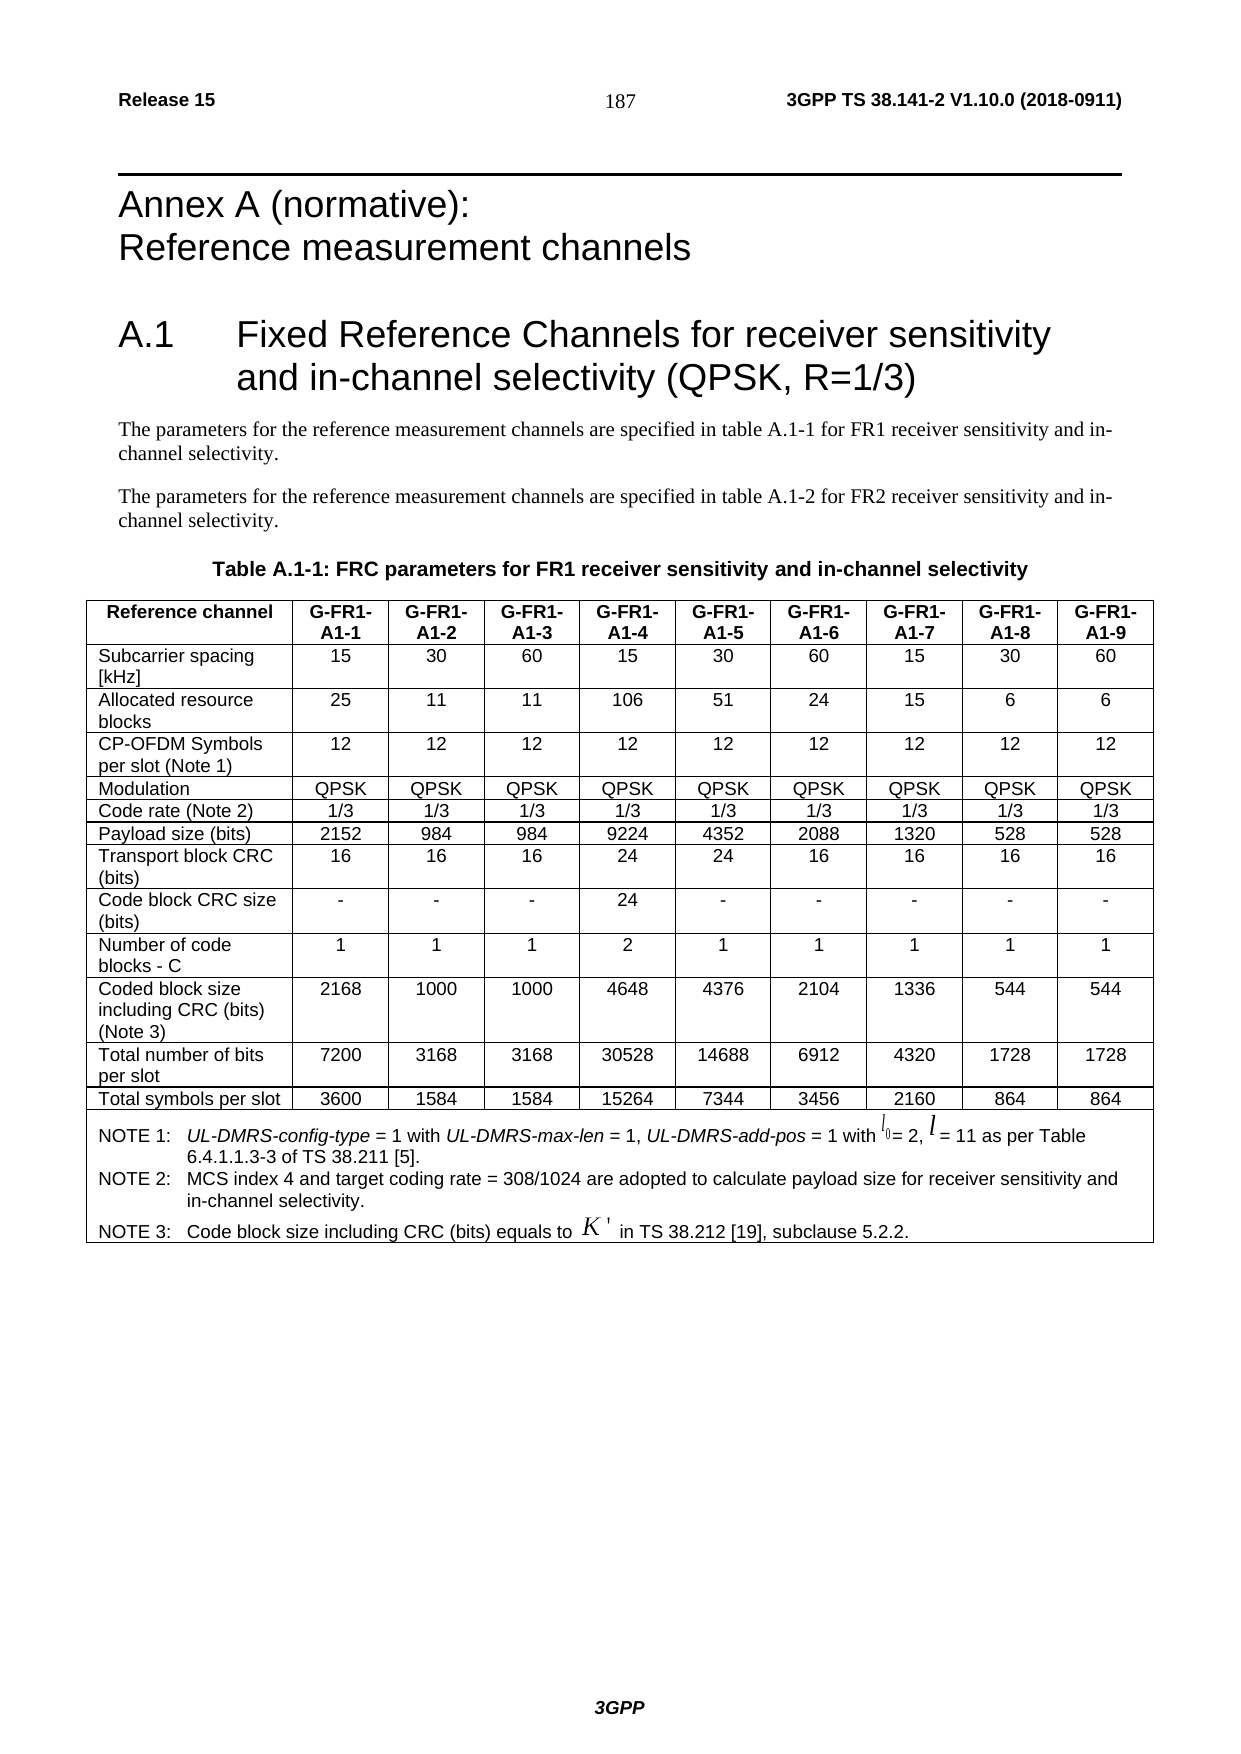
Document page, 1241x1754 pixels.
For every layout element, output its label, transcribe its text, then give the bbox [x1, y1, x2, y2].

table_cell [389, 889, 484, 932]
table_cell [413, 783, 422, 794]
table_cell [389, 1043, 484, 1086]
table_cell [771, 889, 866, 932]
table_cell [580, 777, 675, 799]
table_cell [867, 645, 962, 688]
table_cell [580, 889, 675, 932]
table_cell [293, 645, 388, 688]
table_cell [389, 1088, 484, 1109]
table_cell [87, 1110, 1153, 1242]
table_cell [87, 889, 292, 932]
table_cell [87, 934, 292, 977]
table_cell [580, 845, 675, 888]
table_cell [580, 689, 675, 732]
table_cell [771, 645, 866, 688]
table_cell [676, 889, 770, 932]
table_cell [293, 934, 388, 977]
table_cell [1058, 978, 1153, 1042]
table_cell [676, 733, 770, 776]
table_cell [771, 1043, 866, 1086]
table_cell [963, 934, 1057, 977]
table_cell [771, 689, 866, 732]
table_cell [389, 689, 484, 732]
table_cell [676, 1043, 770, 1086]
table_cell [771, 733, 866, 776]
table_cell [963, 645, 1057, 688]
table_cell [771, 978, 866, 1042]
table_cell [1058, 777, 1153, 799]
text The parameters for the reference measurement channels are specified in table A.1-2 for FR2 receiver sensitivity and in-channel selectivity. [118, 484, 1122, 532]
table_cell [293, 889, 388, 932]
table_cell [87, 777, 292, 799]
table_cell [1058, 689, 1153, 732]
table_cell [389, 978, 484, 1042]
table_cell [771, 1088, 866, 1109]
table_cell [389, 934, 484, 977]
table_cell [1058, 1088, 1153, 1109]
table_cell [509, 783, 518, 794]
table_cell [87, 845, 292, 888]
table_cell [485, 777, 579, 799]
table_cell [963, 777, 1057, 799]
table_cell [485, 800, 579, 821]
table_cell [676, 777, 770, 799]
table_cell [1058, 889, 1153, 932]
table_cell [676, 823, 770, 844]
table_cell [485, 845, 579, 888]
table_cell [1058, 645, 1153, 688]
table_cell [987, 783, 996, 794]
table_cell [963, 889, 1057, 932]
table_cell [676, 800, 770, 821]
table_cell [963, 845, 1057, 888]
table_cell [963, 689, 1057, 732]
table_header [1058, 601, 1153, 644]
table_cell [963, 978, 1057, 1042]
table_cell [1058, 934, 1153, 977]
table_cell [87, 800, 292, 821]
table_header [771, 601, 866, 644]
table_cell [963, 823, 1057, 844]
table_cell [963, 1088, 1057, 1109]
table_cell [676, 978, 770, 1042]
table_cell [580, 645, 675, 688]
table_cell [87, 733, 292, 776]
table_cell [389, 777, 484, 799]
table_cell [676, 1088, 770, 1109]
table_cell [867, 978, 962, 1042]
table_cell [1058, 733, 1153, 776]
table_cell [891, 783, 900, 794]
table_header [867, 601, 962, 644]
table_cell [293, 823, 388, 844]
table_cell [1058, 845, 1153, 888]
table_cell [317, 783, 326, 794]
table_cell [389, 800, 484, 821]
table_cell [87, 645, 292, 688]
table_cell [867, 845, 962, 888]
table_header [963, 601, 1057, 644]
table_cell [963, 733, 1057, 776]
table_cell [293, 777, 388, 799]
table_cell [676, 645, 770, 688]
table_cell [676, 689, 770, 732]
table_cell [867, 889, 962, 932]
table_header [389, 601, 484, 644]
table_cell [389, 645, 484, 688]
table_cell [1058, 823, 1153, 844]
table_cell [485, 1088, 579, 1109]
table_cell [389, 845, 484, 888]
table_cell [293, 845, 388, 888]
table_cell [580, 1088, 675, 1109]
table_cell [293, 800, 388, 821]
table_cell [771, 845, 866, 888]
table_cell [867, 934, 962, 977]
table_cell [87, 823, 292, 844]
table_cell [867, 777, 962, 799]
text The parameters for the reference measurement channels are specified in table A.1-1 for FR1 receiver sensitivity and in-channel selectivity. [118, 417, 1122, 465]
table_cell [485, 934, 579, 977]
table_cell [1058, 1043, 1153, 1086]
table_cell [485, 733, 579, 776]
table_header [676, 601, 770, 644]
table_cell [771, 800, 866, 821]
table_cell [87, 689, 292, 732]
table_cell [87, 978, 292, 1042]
text Table A.1-1: FRC parameters for FR1 receiver sensitivity and in-channel selectivity [118, 557, 1122, 581]
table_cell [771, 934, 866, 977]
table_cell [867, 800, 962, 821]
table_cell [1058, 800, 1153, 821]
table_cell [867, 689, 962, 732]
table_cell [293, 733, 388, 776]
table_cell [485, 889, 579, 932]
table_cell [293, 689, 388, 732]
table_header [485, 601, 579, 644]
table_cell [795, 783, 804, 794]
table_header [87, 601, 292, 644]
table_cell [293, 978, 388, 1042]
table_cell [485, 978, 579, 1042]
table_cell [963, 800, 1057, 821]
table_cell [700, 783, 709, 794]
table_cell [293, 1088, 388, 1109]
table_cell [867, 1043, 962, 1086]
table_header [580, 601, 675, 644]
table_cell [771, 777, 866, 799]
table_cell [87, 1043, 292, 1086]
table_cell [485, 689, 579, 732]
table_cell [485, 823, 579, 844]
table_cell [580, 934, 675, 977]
subtitle A.1 Fixed Reference Channels for receiver sensitivity and in-channel selectivity (QPSK, R=1/3) [118, 302, 1122, 398]
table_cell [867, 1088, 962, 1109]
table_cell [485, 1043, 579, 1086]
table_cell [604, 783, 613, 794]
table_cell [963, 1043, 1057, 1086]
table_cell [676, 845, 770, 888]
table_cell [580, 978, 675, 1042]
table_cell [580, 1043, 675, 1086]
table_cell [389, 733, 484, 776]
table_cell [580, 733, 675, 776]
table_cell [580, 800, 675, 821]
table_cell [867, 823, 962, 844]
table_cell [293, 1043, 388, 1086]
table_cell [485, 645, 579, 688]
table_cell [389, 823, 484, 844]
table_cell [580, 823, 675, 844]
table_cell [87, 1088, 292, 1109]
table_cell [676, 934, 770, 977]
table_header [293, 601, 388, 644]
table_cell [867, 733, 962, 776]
subtitle Annex A (normative): Reference measurement channels [118, 176, 1122, 268]
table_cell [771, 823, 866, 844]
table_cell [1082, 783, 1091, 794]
